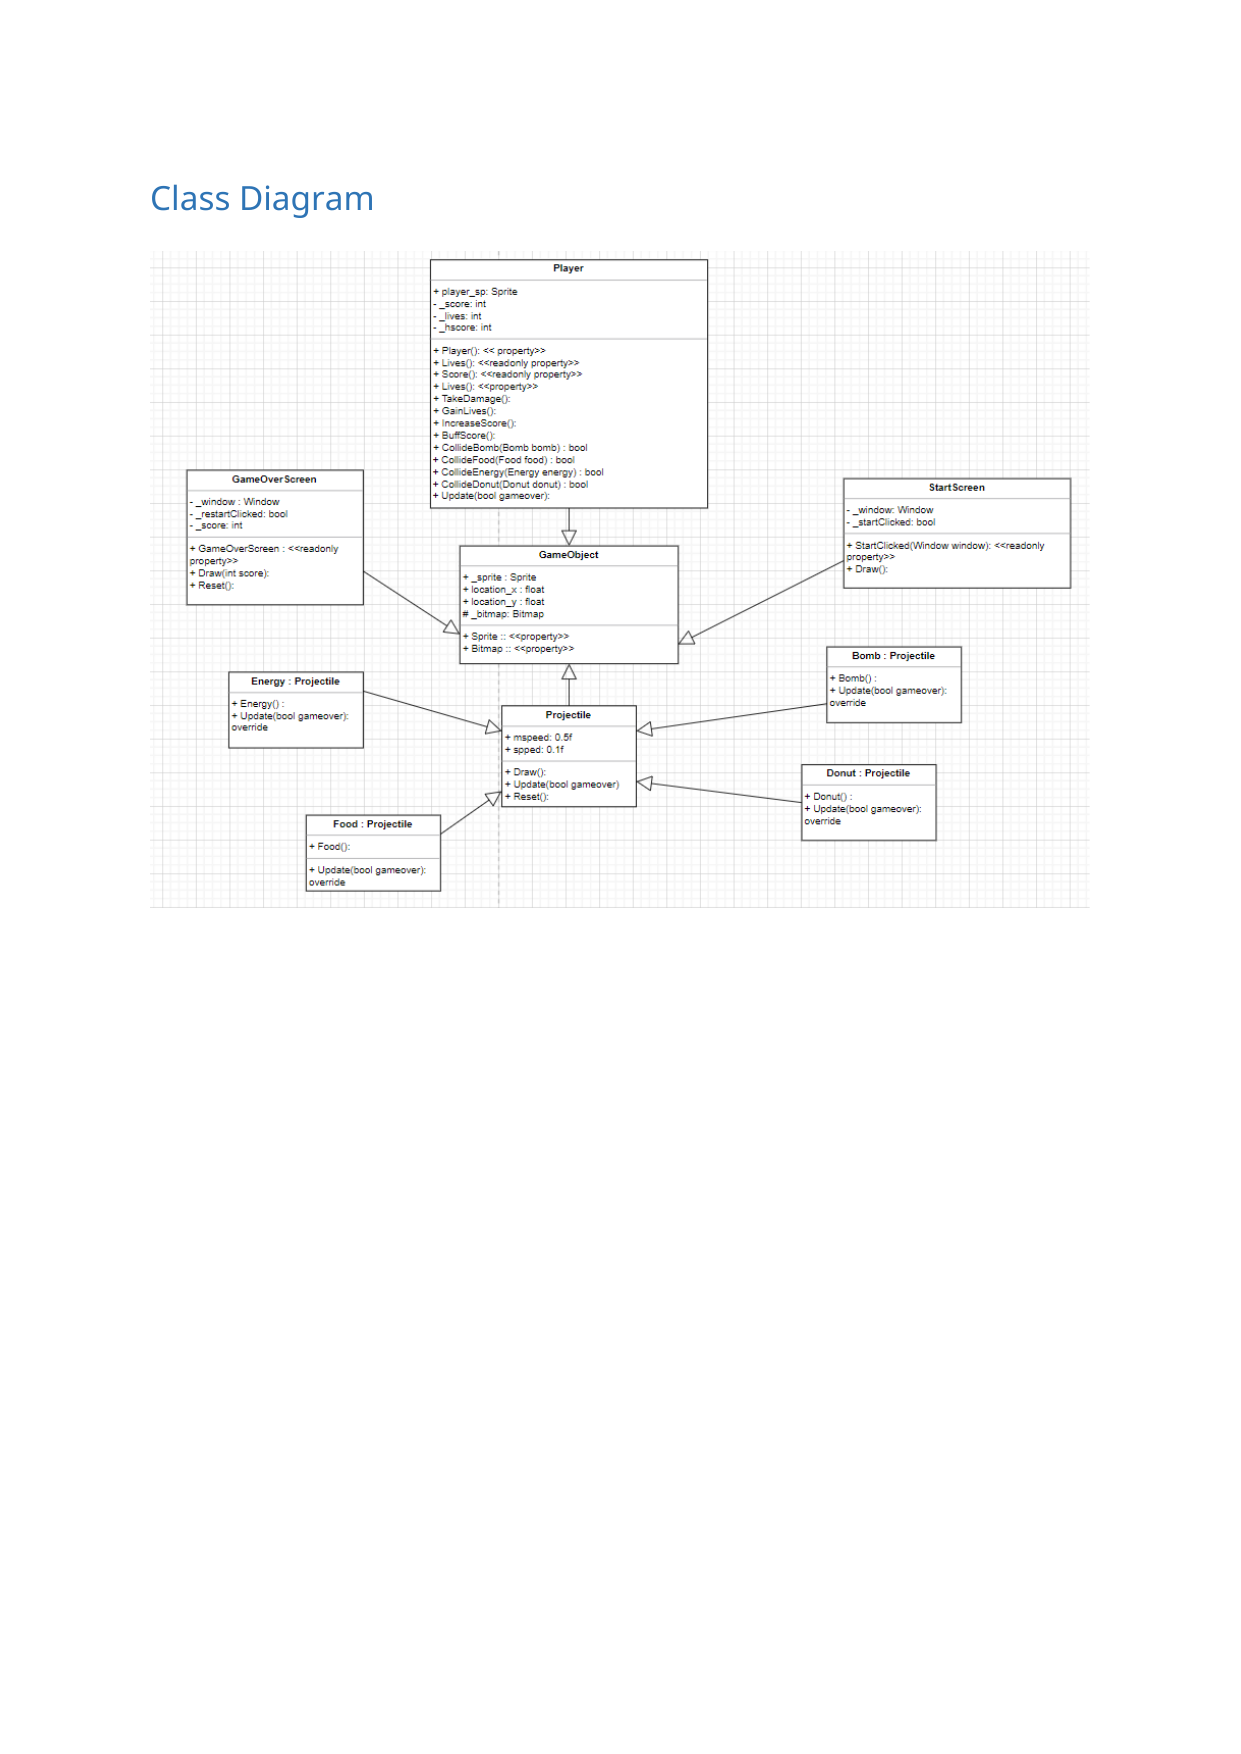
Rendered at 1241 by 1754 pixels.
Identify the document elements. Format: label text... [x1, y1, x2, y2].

subtitle Class Diagram [150, 175, 1090, 220]
picture [150, 251, 1090, 908]
